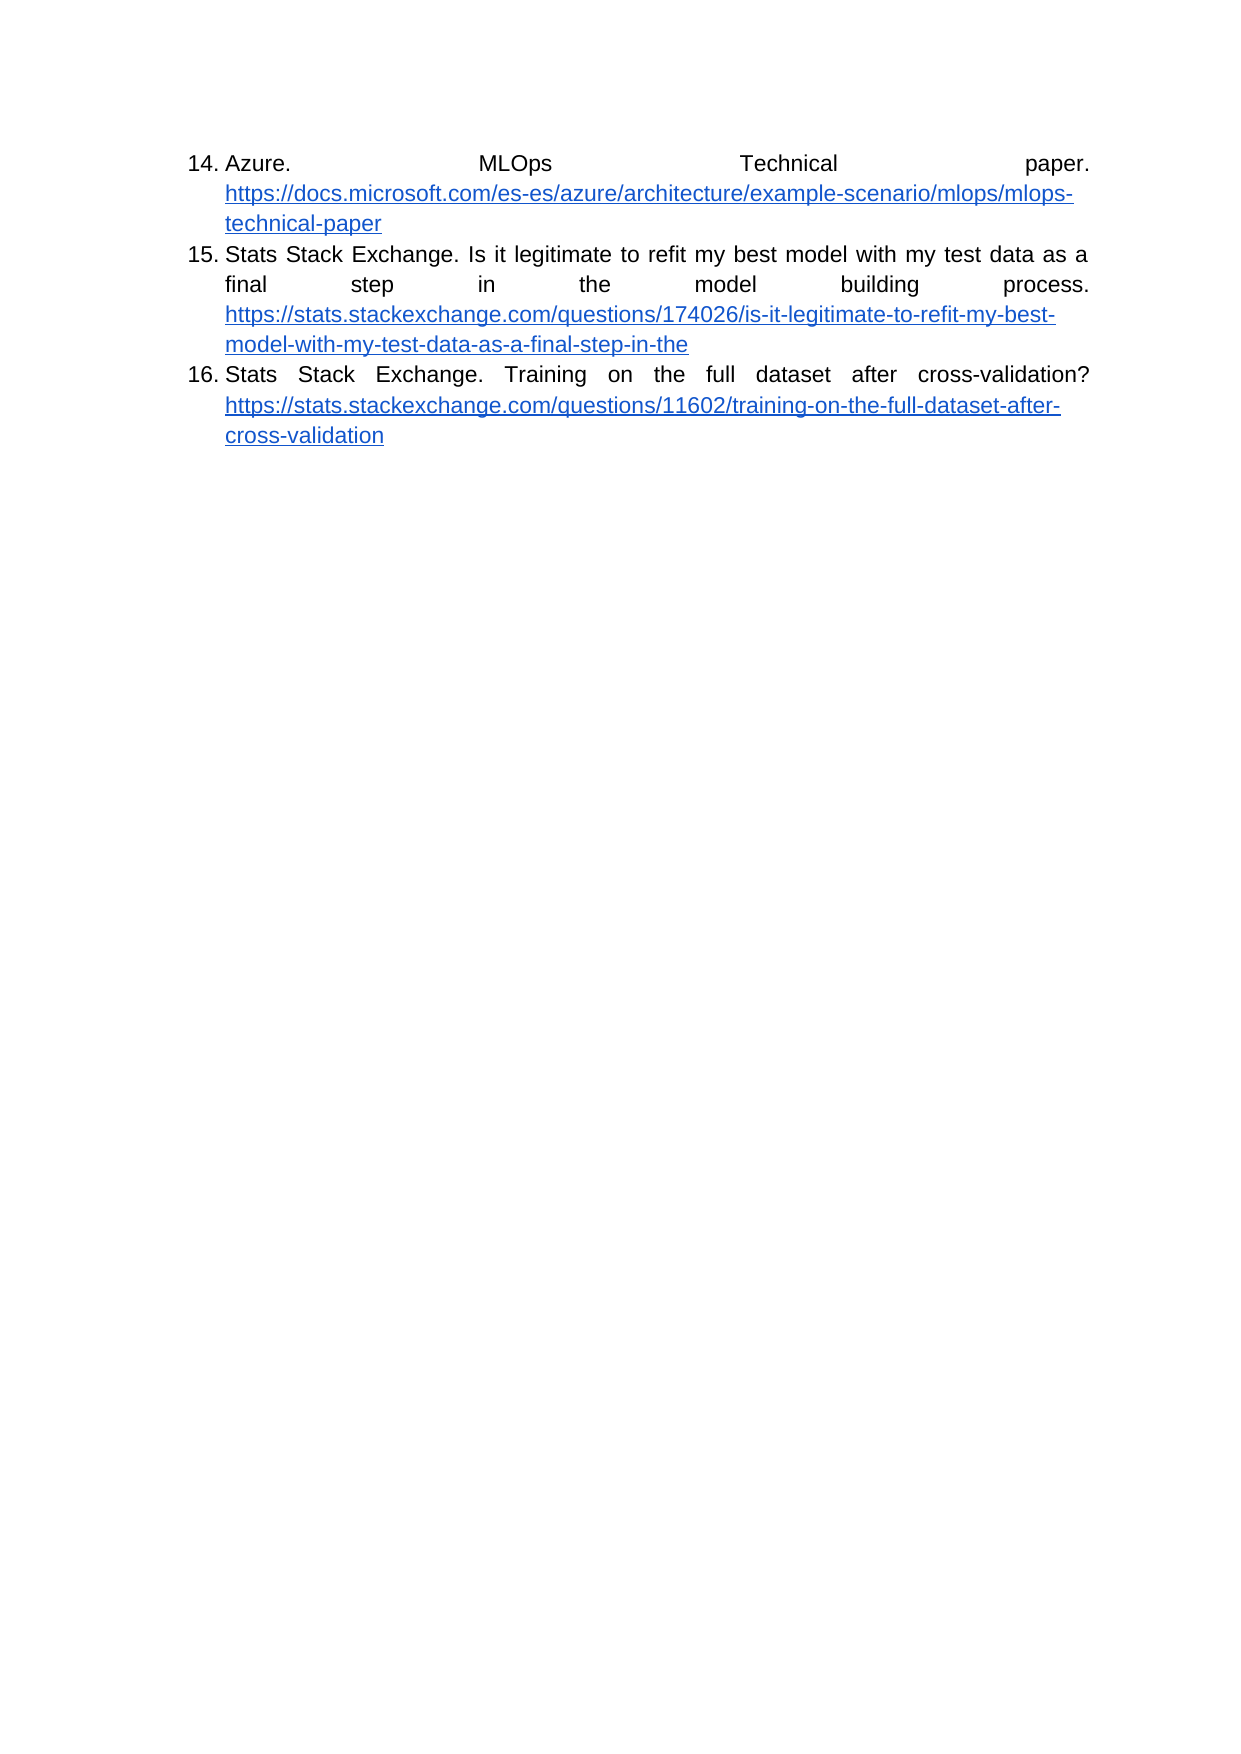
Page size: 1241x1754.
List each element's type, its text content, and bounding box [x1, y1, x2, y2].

list Stats Stack Exchange. Training on the full dataset after cross-validation? https://stats.stackexchange.com/questions/11602/training-on-the-full-dataset-after-cross-validation [187, 361, 1090, 448]
list Stats Stack Exchange. Is it legitimate to refit my best model with my test data as a final step in the model building process. https://stats.stackexchange.com/questions/174026/is-it-legitimate-to-refit-my-best-model-with-my-test-data-as-a-final-step-in-the [187, 241, 1090, 358]
list Azure. MLOps Technical paper. https://docs.microsoft.com/es-es/azure/architecture/example-scenario/mlops/mlops-technical-paper [187, 150, 1090, 237]
